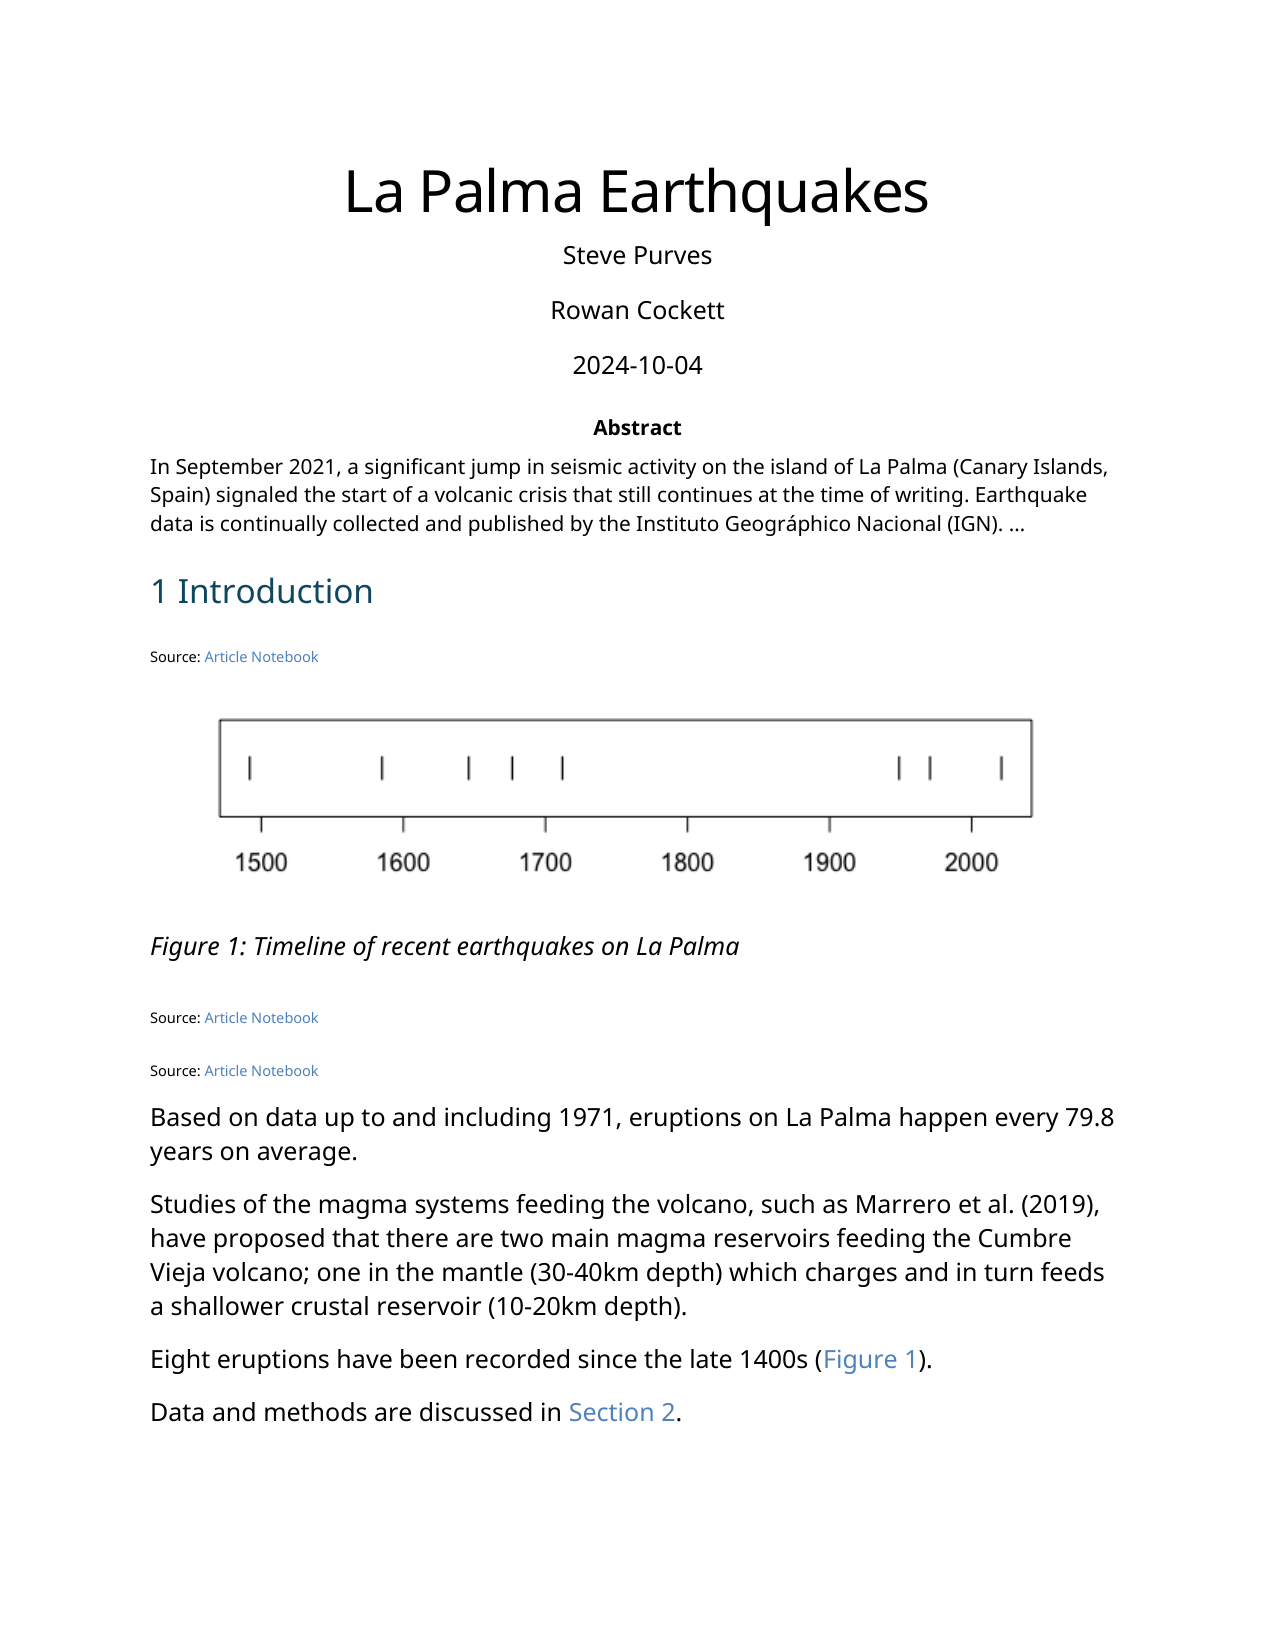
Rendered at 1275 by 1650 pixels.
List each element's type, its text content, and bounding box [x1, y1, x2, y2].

text Eight eruptions have been recorded since the late 1400s (Figure 1). [150, 1341, 1125, 1376]
text Source: Article Notebook [150, 994, 1125, 1028]
title Abstract [150, 413, 1125, 441]
text Studies of the magma systems feeding the volcano, such as Marrero et al. (2019), have proposed that there are two main magma reservoirs feeding the Cumbre Vieja volcano; one in the mantle (30-40km depth) which charges and in turn feeds a shallower crustal reservoir (10-20km depth). [150, 1186, 1125, 1323]
text Source: Article Notebook [150, 632, 1125, 667]
table_header Figure 1: Timeline of recent earthquakes on La Palma [139, 685, 1114, 975]
subtitle 1 Introduction [150, 568, 1125, 614]
text Rowan Cockett [150, 293, 1125, 327]
text Source: Article Notebook [150, 1047, 1125, 1081]
text In September 2021, a significant jump in seismic activity on the island of La Palma (Canary Islands, Spain) signaled the start of a volcanic crisis that still continues at the time of writing. Earthquake data is continually collected and published by the Instituto Geográphico Nacional (IGN). … [150, 452, 1125, 537]
text Steve Purves [150, 238, 1125, 272]
text Based on data up to and including 1971, eruptions on La Palma happen every 79.8 years on average. [150, 1099, 1125, 1168]
text Data and methods are discussed in Section 2. [150, 1394, 1125, 1428]
picture [188, 689, 1064, 908]
text 2024-10-04 [150, 348, 1125, 382]
title La Palma Earthquakes [150, 150, 1125, 229]
